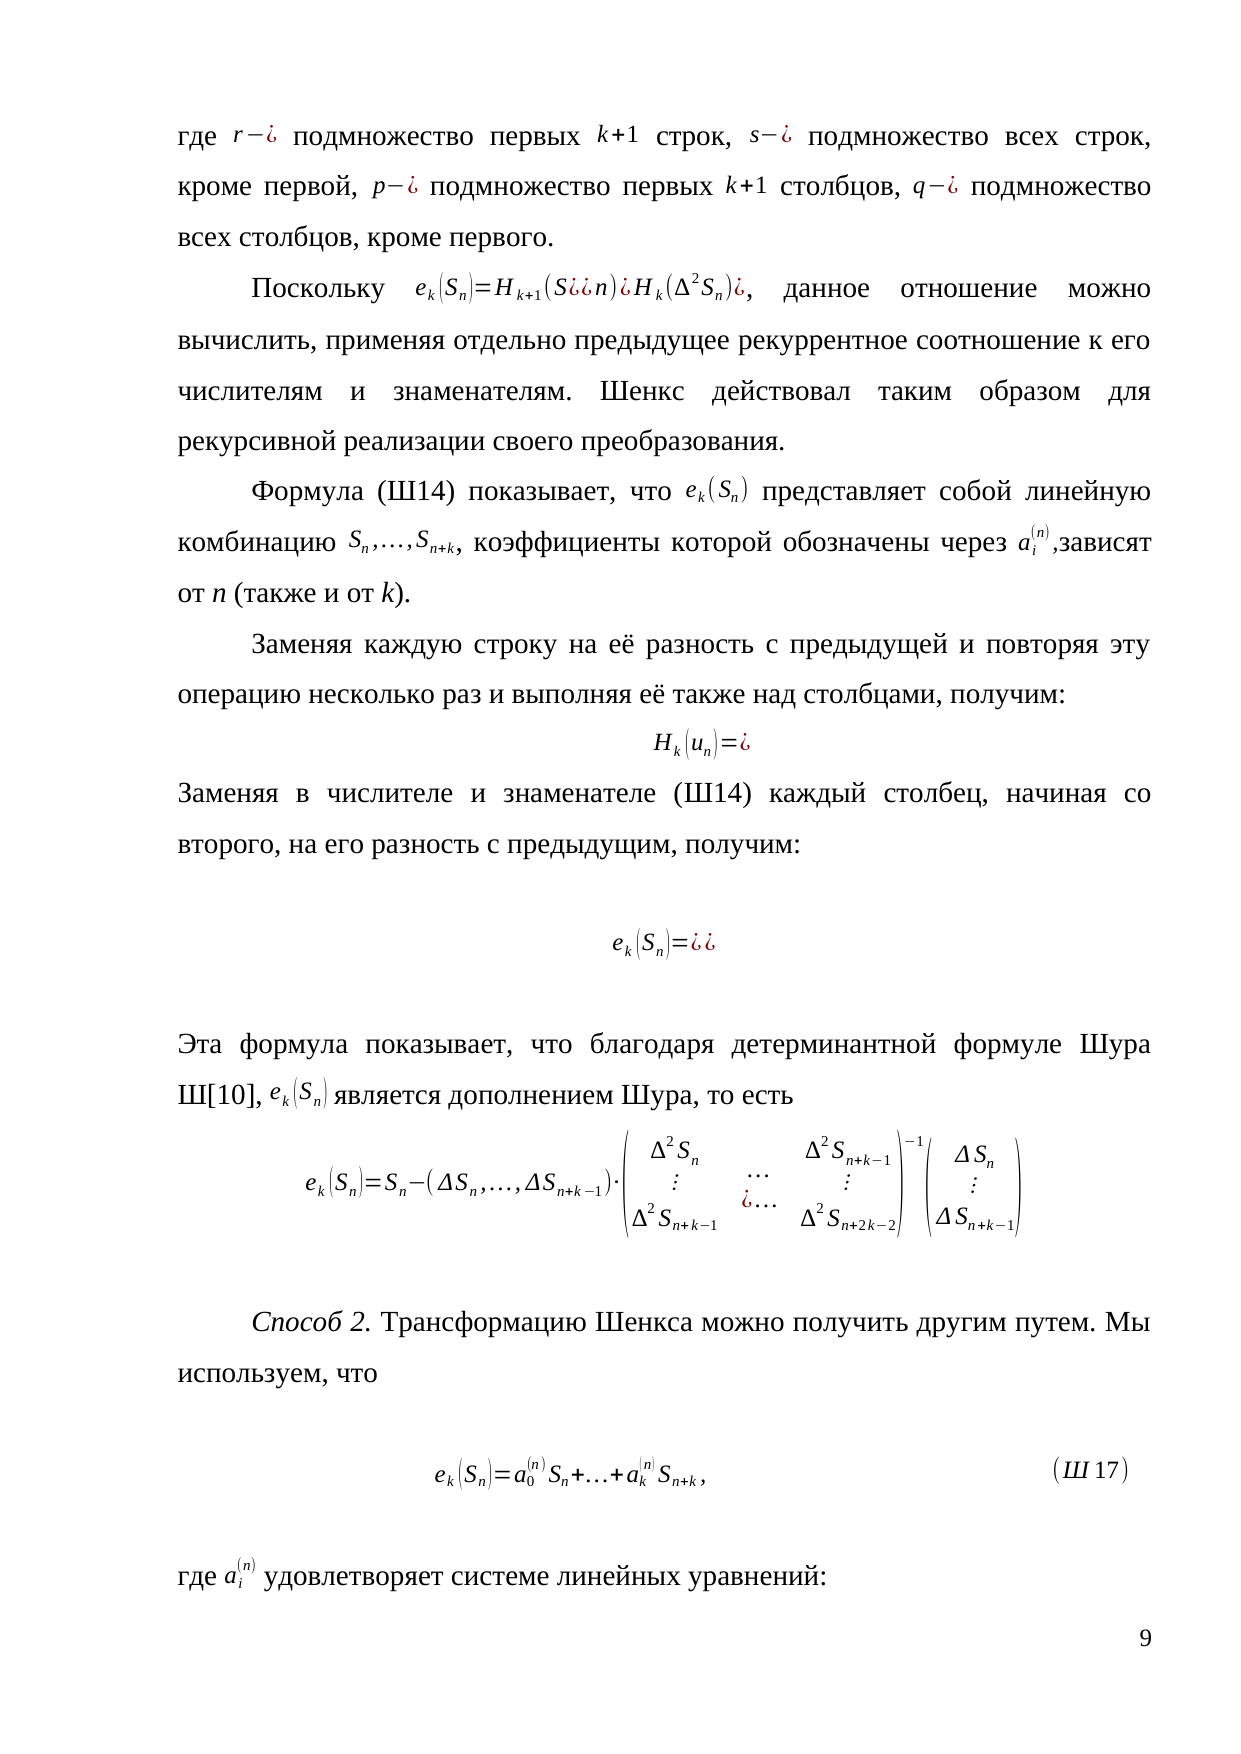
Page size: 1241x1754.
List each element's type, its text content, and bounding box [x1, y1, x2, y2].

text Эта формула показывает, что благодаря детерминантной формуле Шура Ш[10], является дополнением Шура, то есть [177, 1026, 1152, 1111]
text Поскольку , данное отношение можно вычислить, применяя отдельно предыдущее рекуррентное соотношение к его числителям и знаменателям. Шенкс действовал таким образом для рекурсивной реализации своего преобразования. [177, 269, 1152, 457]
text где подмножество первых строк, подмножество всех строк, кроме первой, подмножество первых столбцов, подмножество всех столбцов, кроме первого. [177, 118, 1152, 252]
text Формула (Ш14) показывает, что представляет собой линейную комбинацию , коэффициенты которой обозначены через зависят от n (также и от k). [177, 473, 1152, 609]
table_header [107, 1455, 1034, 1507]
text Заменяя каждую строку на её разность с предыдущей и повторяя эту операцию несколько раз и выполняя её также над столбцами, получим: [177, 626, 1152, 710]
text Заменяя в числителе и знаменателе (Ш14) каждый столбец, начиная со второго, на его разность с предыдущим, получим: [177, 776, 1152, 859]
table_header [1034, 1455, 1140, 1507]
text Способ 2. Трансформацию Шенкса можно получить другим путем. Мы используем, что [177, 1304, 1152, 1388]
text где удовлетворяет системе линейных уравнений: [177, 1557, 1152, 1592]
